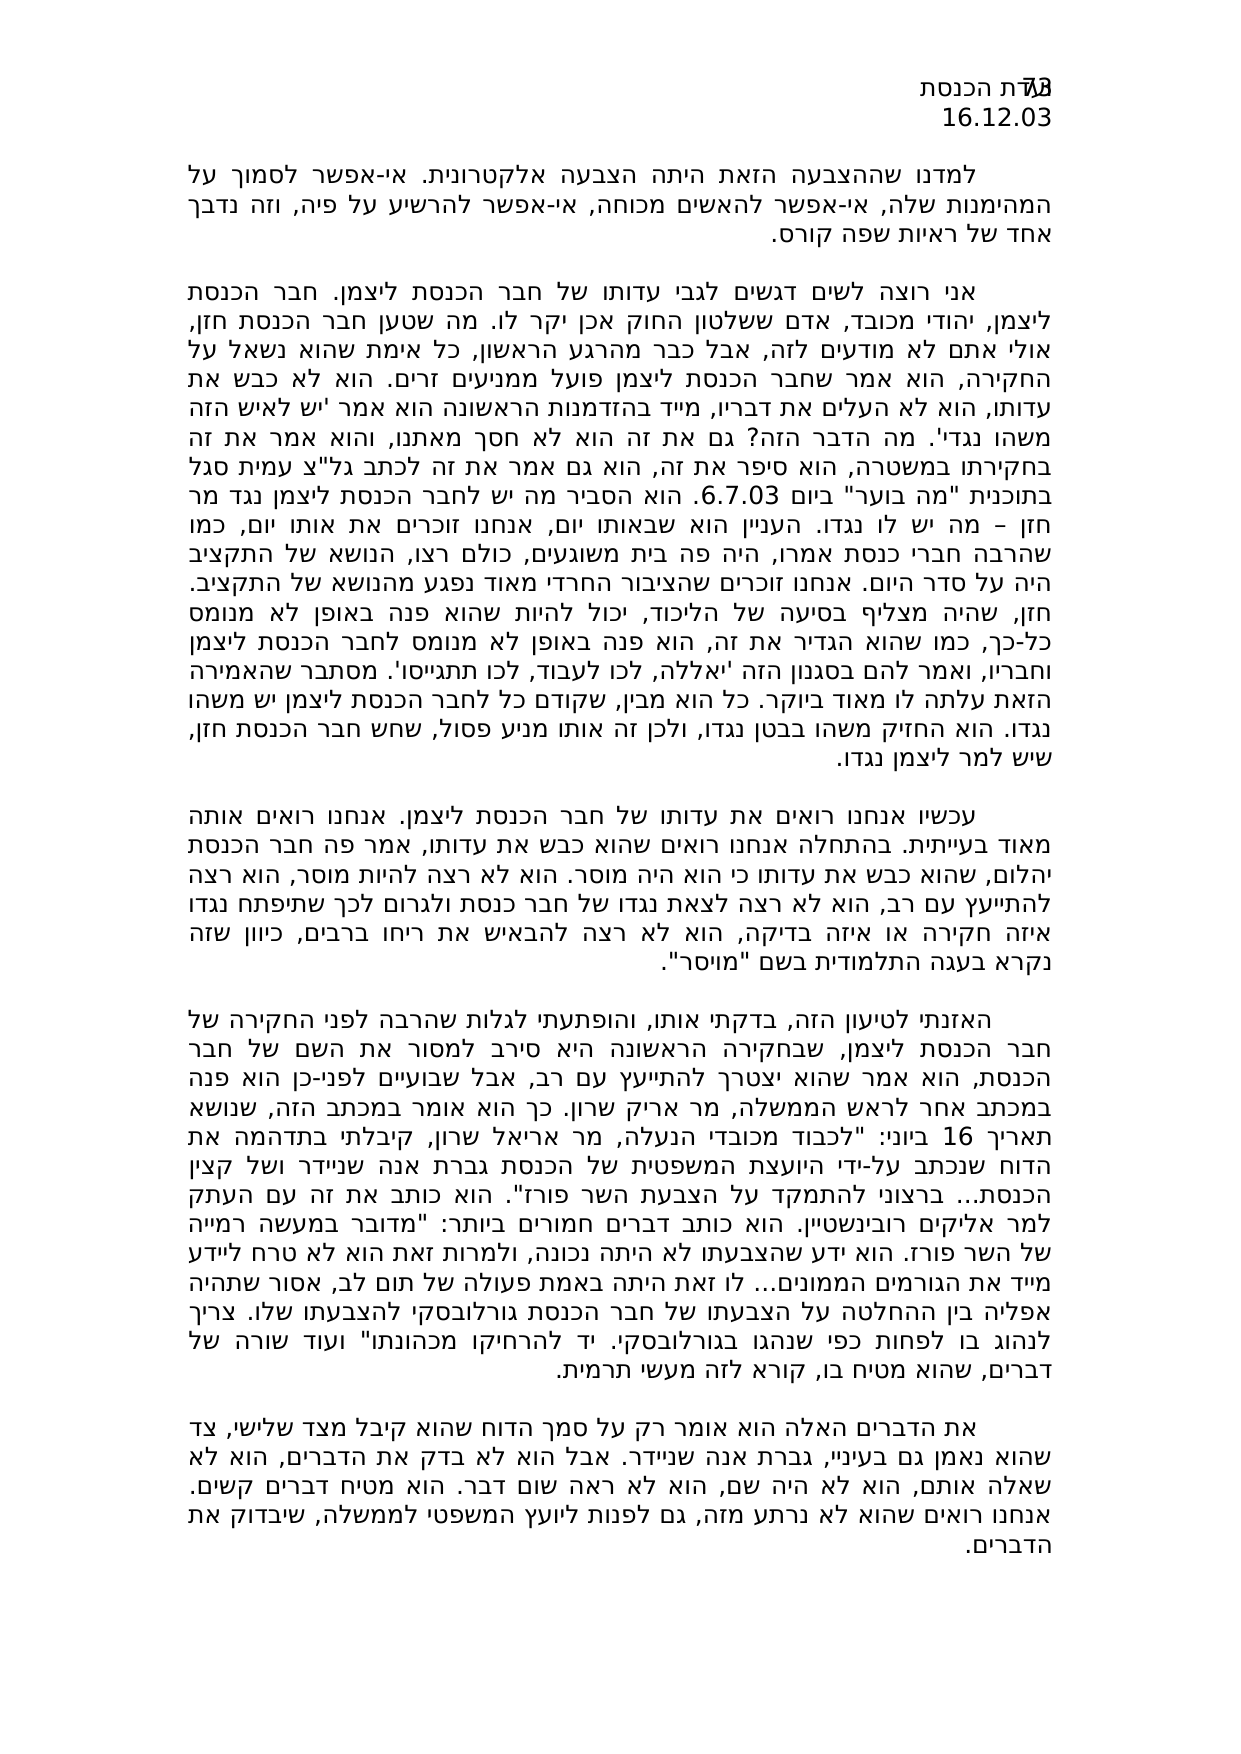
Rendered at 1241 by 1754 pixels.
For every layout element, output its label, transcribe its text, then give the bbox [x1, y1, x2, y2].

text האזנתי לטיעון הזה, בדקתי אותו, והופתעתי לגלות שהרבה לפני החקירה של חבר הכנסת ליצמן, שבחקירה הראשונה היא סירב למסור את השם של חבר הכנסת, הוא אמר שהוא יצטרך להתייעץ עם רב, אבל שבועיים לפני-כן הוא פנה במכתב אחר לראש הממשלה, מר אריק שרון. כך הוא אומר במכתב הזה, שנושא תאריך 16 ביוני: "לכבוד מכובדי הנעלה, מר אריאל שרון, קיבלתי בתדהמה את הדוח שנכתב על-ידי היועצת המשפטית של הכנסת גברת אנה שניידר ושל קצין הכנסת... ברצוני להתמקד על הצבעת השר פורז". הוא כותב את זה עם העתק למר אליקים רובינשטיין. הוא כותב דברים חמורים ביותר: "מדובר במעשה רמייה של השר פורז. הוא ידע שהצבעתו לא היתה נכונה, ולמרות זאת הוא לא טרח ליידע מייד את הגורמים הממונים... לו זאת היתה באמת פעולה של תום לב, אסור שתהיה אפליה בין ההחלטה על הצבעתו של חבר הכנסת גורלובסקי להצבעתו שלו. צריך לנהוג בו לפחות כפי שנהגו בגורלובסקי. יד להרחיקו מכהונתו" ועוד שורה של דברים, שהוא מטיח בו, קורא לזה מעשי תרמית. [187, 1005, 1053, 1384]
text עכשיו אנחנו רואים את עדותו של חבר הכנסת ליצמן. אנחנו רואים אותה מאוד בעייתית. בהתחלה אנחנו רואים שהוא כבש את עדותו, אמר פה חבר הכנסת יהלום, שהוא כבש את עדותו כי הוא היה מוסר. הוא לא רצה להיות מוסר, הוא רצה להתייעץ עם רב, הוא לא רצה לצאת נגדו של חבר כנסת ולגרום לכך שתיפתח נגדו איזה חקירה או איזה בדיקה, הוא לא רצה להבאיש את ריחו ברבים, כיוון שזה נקרא בעגה התלמודית בשם "מויסר". [187, 801, 1053, 976]
text אני רוצה לשים דגשים לגבי עדותו של חבר הכנסת ליצמן. חבר הכנסת ליצמן, יהודי מכובד, אדם ששלטון החוק אכן יקר לו. מה שטען חבר הכנסת חזן, אולי אתם לא מודעים לזה, אבל כבר מהרגע הראשון, כל אימת שהוא נשאל על החקירה, הוא אמר שחבר הכנסת ליצמן פועל ממניעים זרים. הוא לא כבש את עדותו, הוא לא העלים את דבריו, מייד בהזדמנות הראשונה הוא אמר 'יש לאיש הזה משהו נגדי'. מה הדבר הזה? גם את זה הוא לא חסך מאתנו, והוא אמר את זה בחקירתו במשטרה, הוא סיפר את זה, הוא גם אמר את זה לכתב גל"צ עמית סגל בתוכנית "מה בוער" ביום 6.7.03. הוא הסביר מה יש לחבר הכנסת ליצמן נגד מר חזן – מה יש לו נגדו. העניין הוא שבאותו יום, אנחנו זוכרים את אותו יום, כמו שהרבה חברי כנסת אמרו, היה פה בית משוגעים, כולם רצו, הנושא של התקציב היה על סדר היום. אנחנו זוכרים שהציבור החרדי מאוד נפגע מהנושא של התקציב. חזן, שהיה מצליף בסיעה של הליכוד, יכול להיות שהוא פנה באופן לא מנומס כל-כך, כמו שהוא הגדיר את זה, הוא פנה באופן לא מנומס לחבר הכנסת ליצמן וחבריו, ואמר להם בסגנון הזה 'יאללה, לכו לעבוד, לכו תתגייסו'. מסתבר שהאמירה הזאת עלתה לו מאוד ביוקר. כל הוא מבין, שקודם כל לחבר הכנסת ליצמן יש משהו נגדו. הוא החזיק משהו בבטן נגדו, ולכן זה אותו מניע פסול, שחש חבר הכנסת חזן, שיש למר ליצמן נגדו. [187, 277, 1053, 773]
text את הדברים האלה הוא אומר רק על סמך הדוח שהוא קיבל מצד שלישי, צד שהוא נאמן גם בעיניי, גברת אנה שניידר. אבל הוא לא בדק את הדברים, הוא לא שאלה אותם, הוא לא היה שם, הוא לא ראה שום דבר. הוא מטיח דברים קשים. אנחנו רואים שהוא לא נרתע מזה, גם לפנות ליועץ המשפטי לממשלה, שיבדוק את הדברים. [187, 1413, 1053, 1559]
text למדנו שההצבעה הזאת היתה הצבעה אלקטרונית. אי-אפשר לסמוך על המהימנות שלה, אי-אפשר להאשים מכוחה, אי-אפשר להרשיע על פיה, וזה נדבך אחד של ראיות שפה קורס. [187, 161, 1053, 248]
